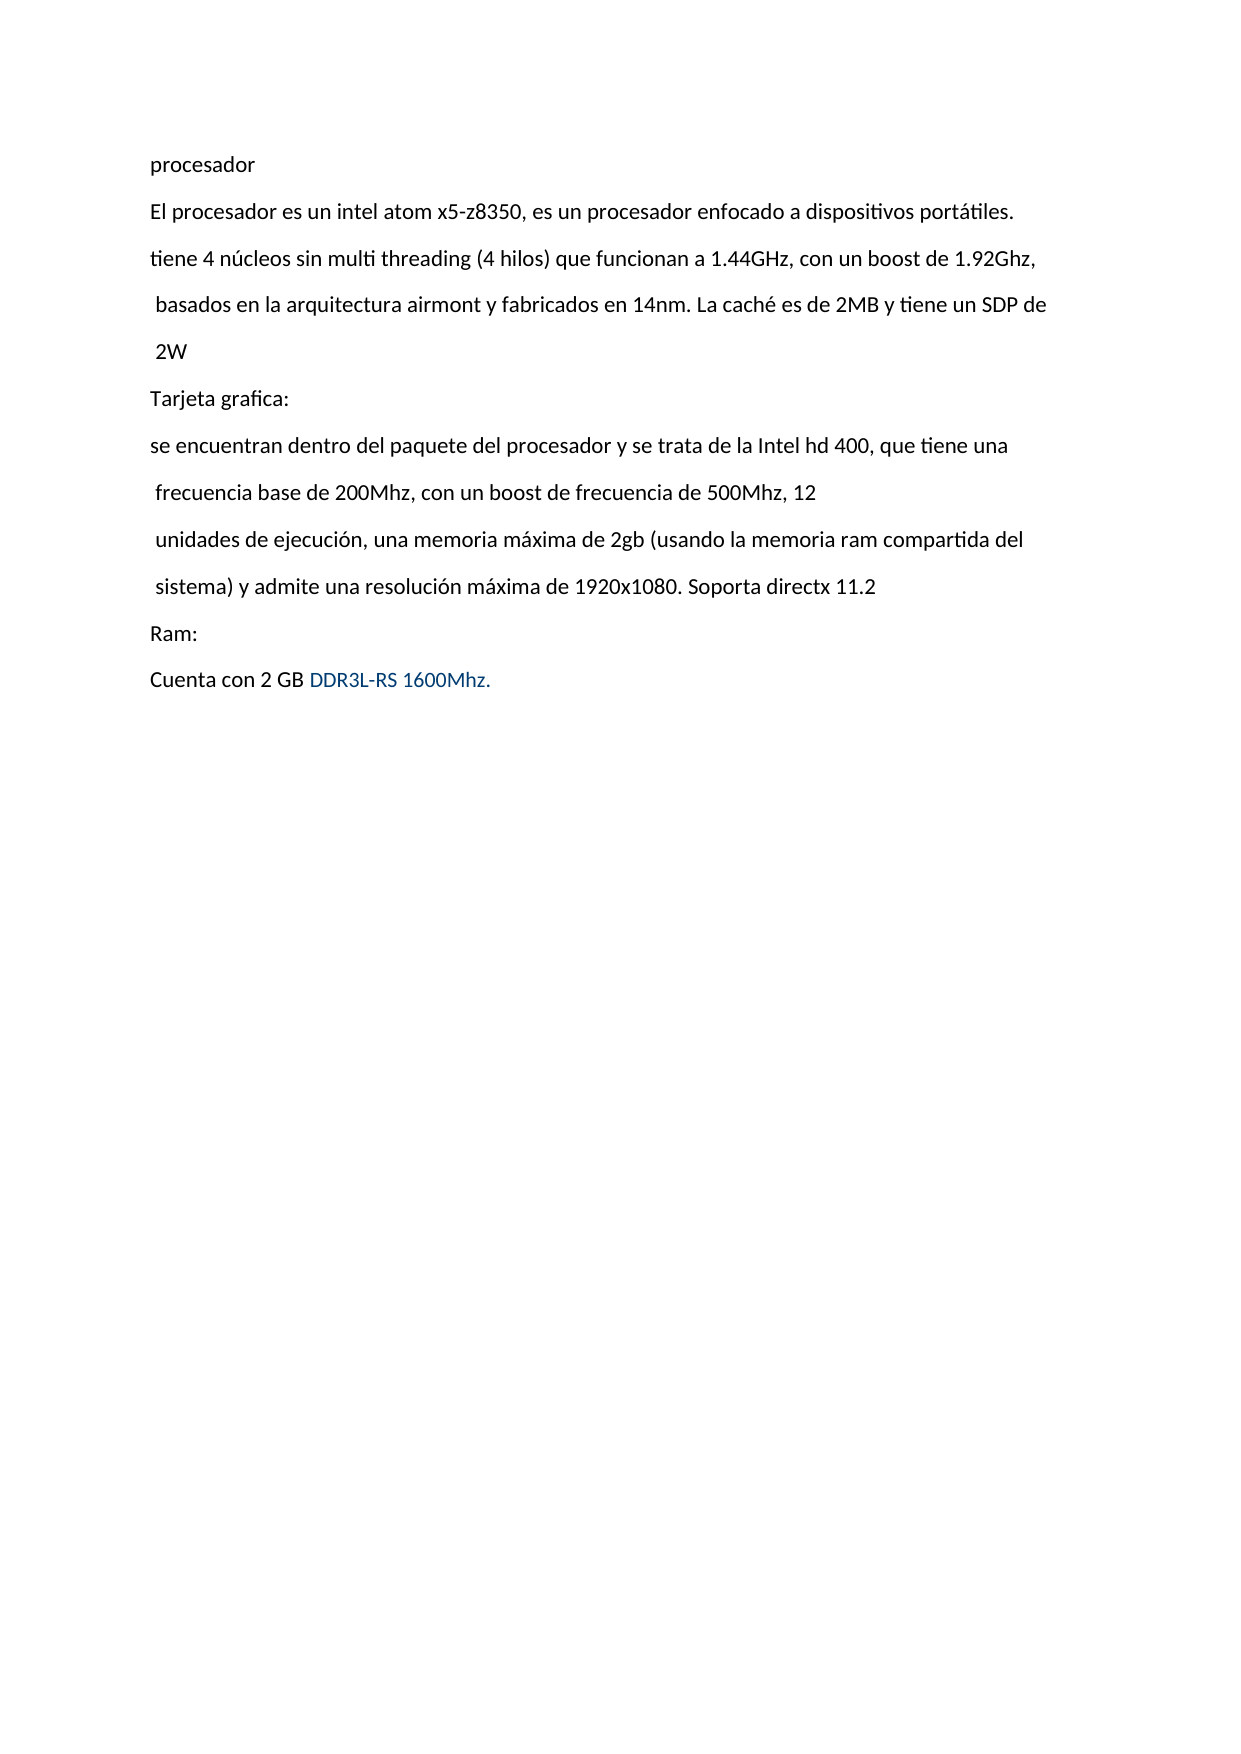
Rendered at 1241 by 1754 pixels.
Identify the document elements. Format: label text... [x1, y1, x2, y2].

text Ram: [150, 619, 1090, 647]
text sistema) y admite una resolución máxima de 1920x1080. Soporta directx 11.2 [150, 572, 1090, 600]
text Tarjeta grafica: [150, 384, 1090, 412]
text frecuencia base de 200Mhz, con un boost de frecuencia de 500Mhz, 12 [150, 478, 1090, 506]
text basados en la arquitectura airmont y fabricados en 14nm. La caché es de 2MB y tiene un SDP de [150, 291, 1090, 319]
text 2W [150, 337, 1090, 366]
text tiene 4 núcleos sin multi threading (4 hilos) que funcionan a 1.44GHz, con un boost de 1.92Ghz, [150, 244, 1090, 272]
text se encuentran dentro del paquete del procesador y se trata de la Intel hd 400, que tiene una [150, 431, 1090, 459]
text procesador [150, 150, 1090, 178]
text Cuenta con 2 GB DDR3L-RS 1600Mhz. [150, 666, 1090, 694]
text unidades de ejecución, una memoria máxima de 2gb (usando la memoria ram compartida del [150, 525, 1090, 553]
text El procesador es un intel atom x5-z8350, es un procesador enfocado a dispositivos portátiles. [150, 197, 1090, 225]
